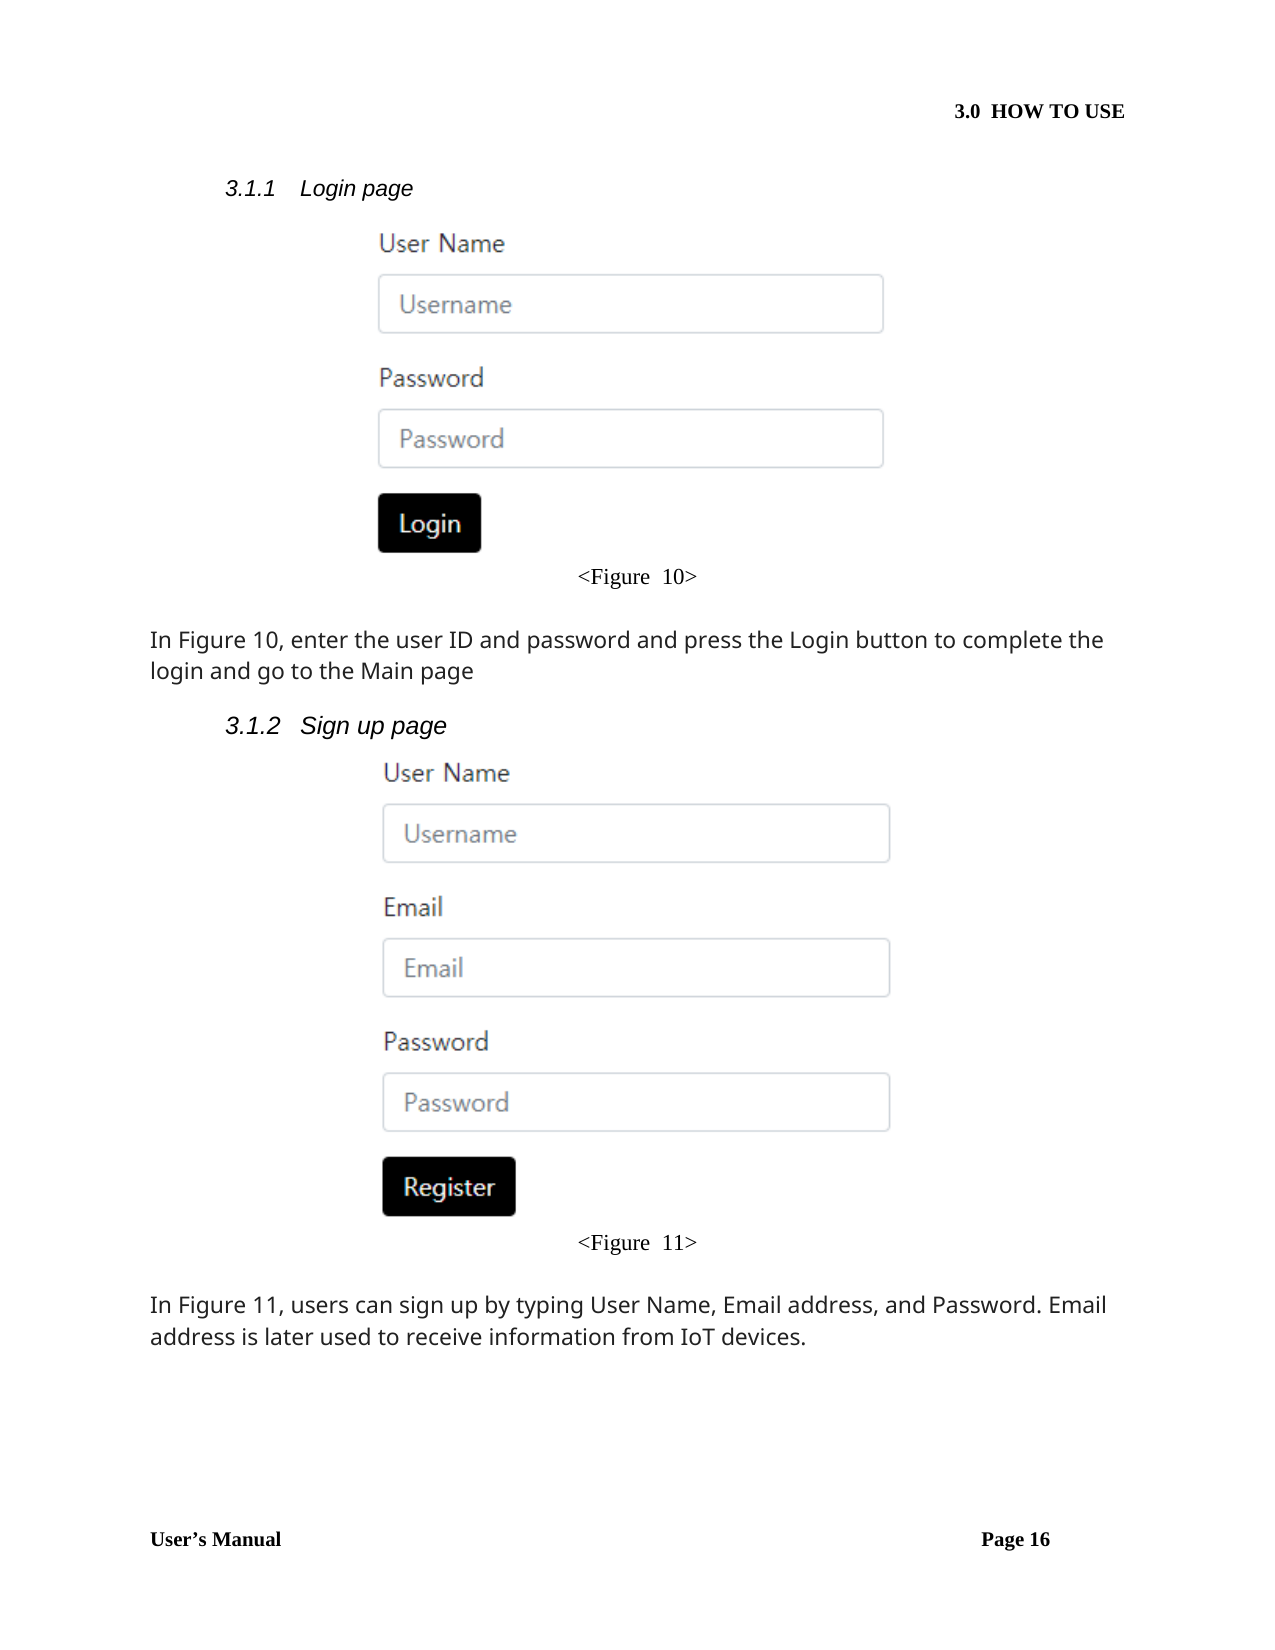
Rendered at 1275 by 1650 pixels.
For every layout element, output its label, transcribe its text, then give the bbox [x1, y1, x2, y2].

text <Figure 10> [150, 563, 1125, 590]
text In Figure 11, users can sign up by typing User Name, Email address, and Password. Email address is later used to receive information from IoT devices. [150, 1289, 1125, 1352]
text In Figure 10, enter the user ID and password and press the Login button to complete the login and go to the Main page [150, 624, 1125, 686]
subtitle 3.1.1 Login page [150, 175, 1125, 201]
text <Figure 11> [150, 1229, 1125, 1255]
subtitle 3.1.2 Sign up page [150, 711, 1125, 740]
picture [369, 207, 906, 564]
picture [364, 746, 911, 1229]
